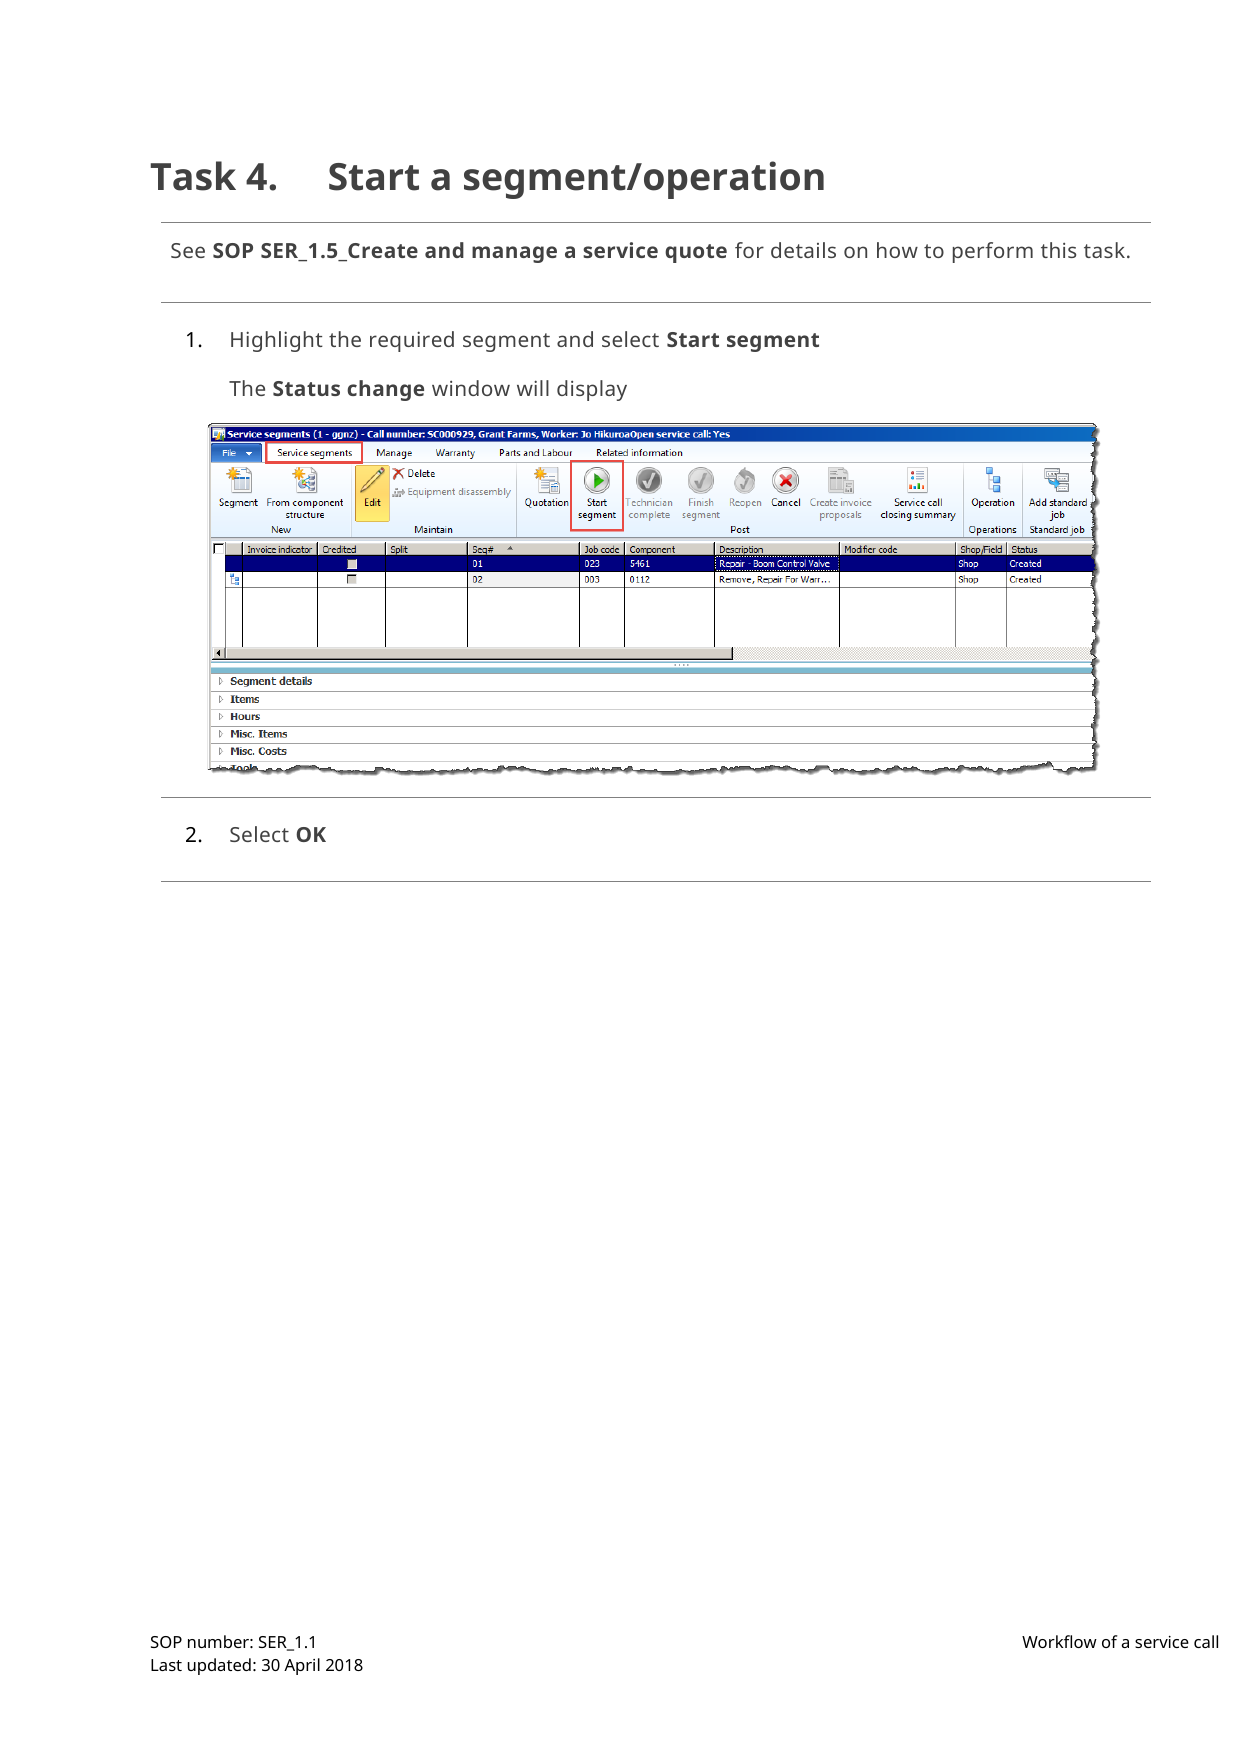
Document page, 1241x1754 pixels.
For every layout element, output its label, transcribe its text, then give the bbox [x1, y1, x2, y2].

table_header See SOP SER_1.5_Create and manage a service quote for details on how to perform this task. [161, 223, 1151, 302]
table_cell Highlight the required segment and select Start segment The Status change window will display [161, 303, 1151, 797]
table_cell Select OK [161, 798, 1151, 881]
picture [207, 423, 1104, 780]
text Start a segment/operation [150, 150, 1169, 201]
